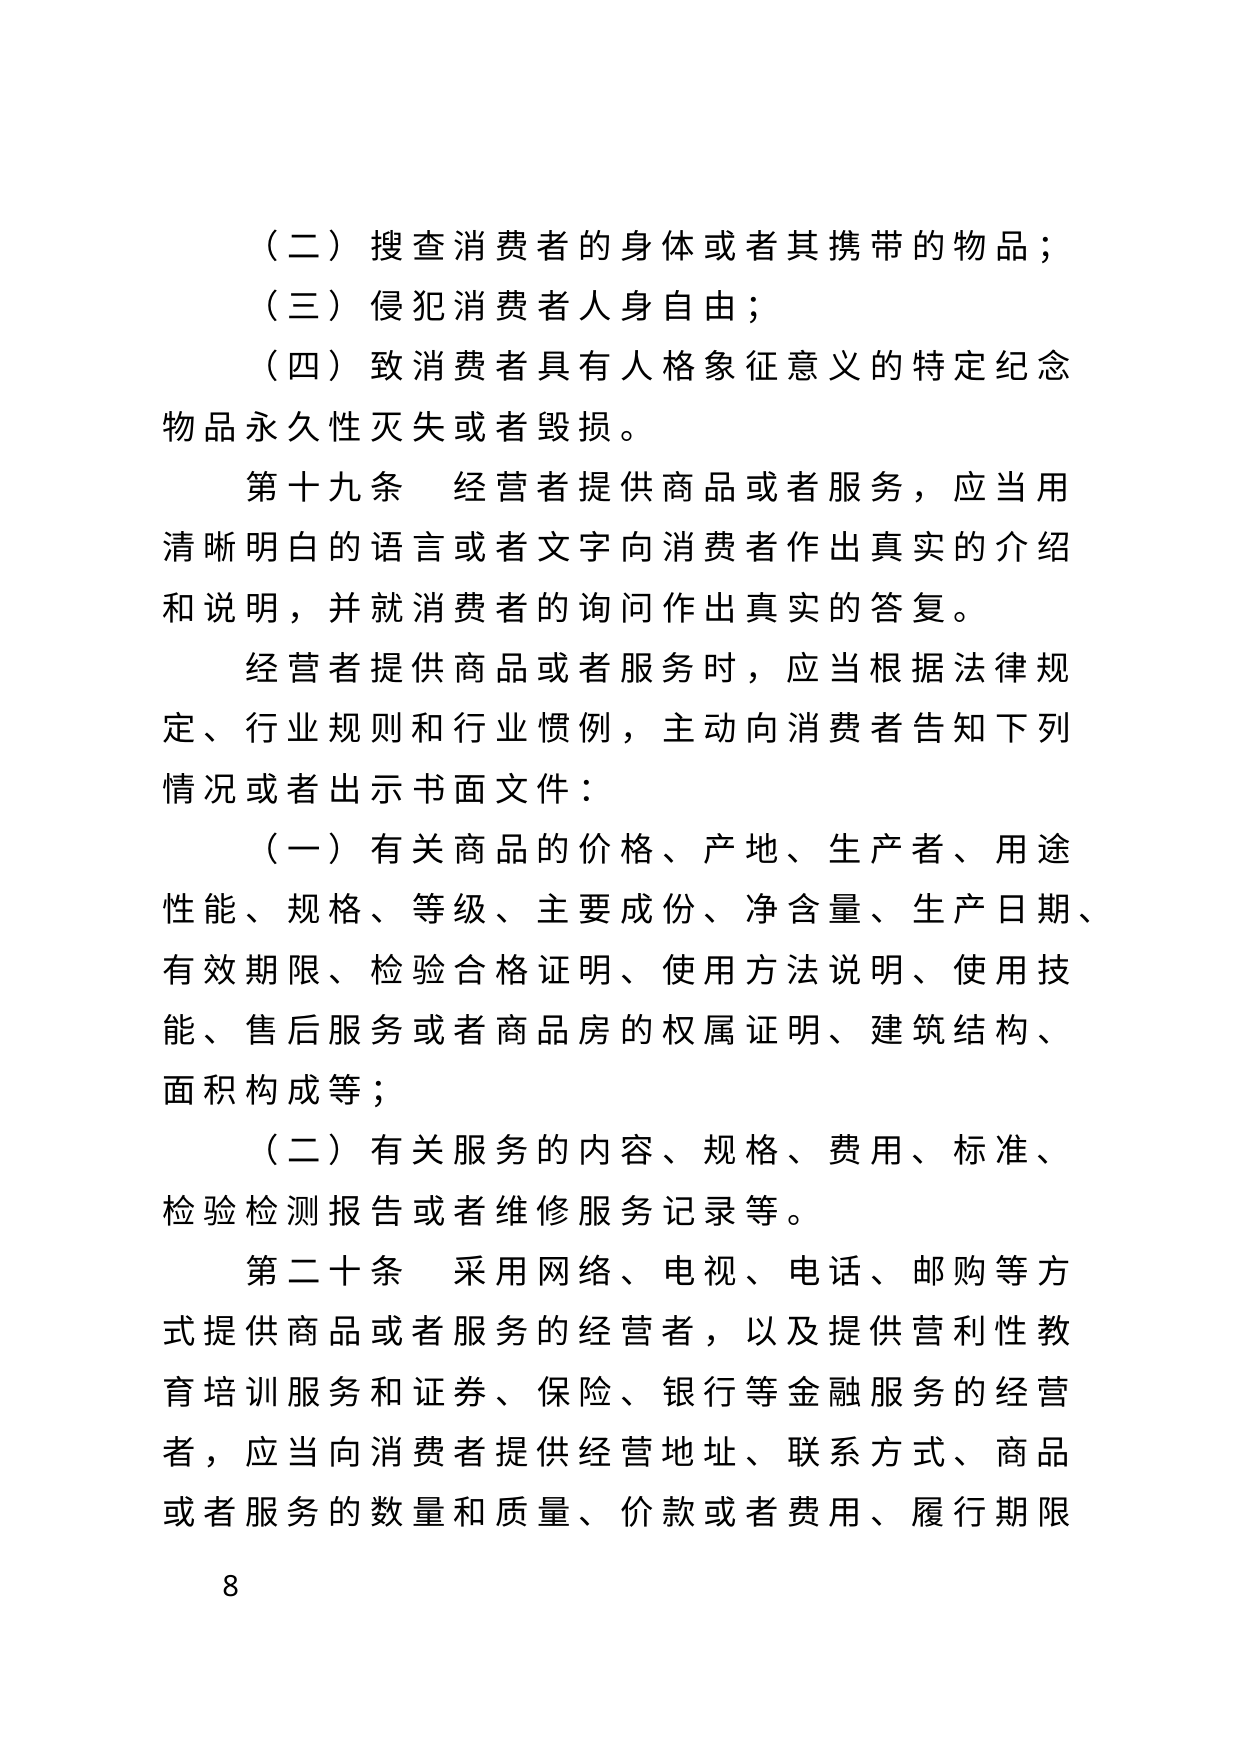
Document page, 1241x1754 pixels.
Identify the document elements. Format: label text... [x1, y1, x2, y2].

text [162, 1239, 1078, 1540]
text （二）有关服务的内容、规格、费用、标准、检验检测报告或者维修服务记录等。 [162, 1118, 1078, 1239]
text （三）侵犯消费者人身自由； [162, 274, 1078, 334]
text （一）有关商品的价格、产地、生产者、用途、性能、规格、等级、主要成份、净含量、生产日期、有效期限、检验合格证明、使用方法说明、使用技能、售后服务或者商品房的权属证明、建筑结构、面积构成等； [162, 817, 1078, 1118]
text （二）搜查消费者的身体或者其携带的物品； [162, 213, 1078, 274]
text 经营者提供商品或者服务时，应当根据法律规定、行业规则和行业惯例，主动向消费者告知下列情况或者出示书面文件： [162, 636, 1078, 817]
text 第十九条 经营者提供商品或者服务，应当用清晰明白的语言或者文字向消费者作出真实的介绍和说明，并就消费者的询问作出真实的答复。 [162, 455, 1078, 636]
text （四）致消费者具有人格象征意义的特定纪念物品永久性灭失或者毁损。 [162, 334, 1078, 455]
